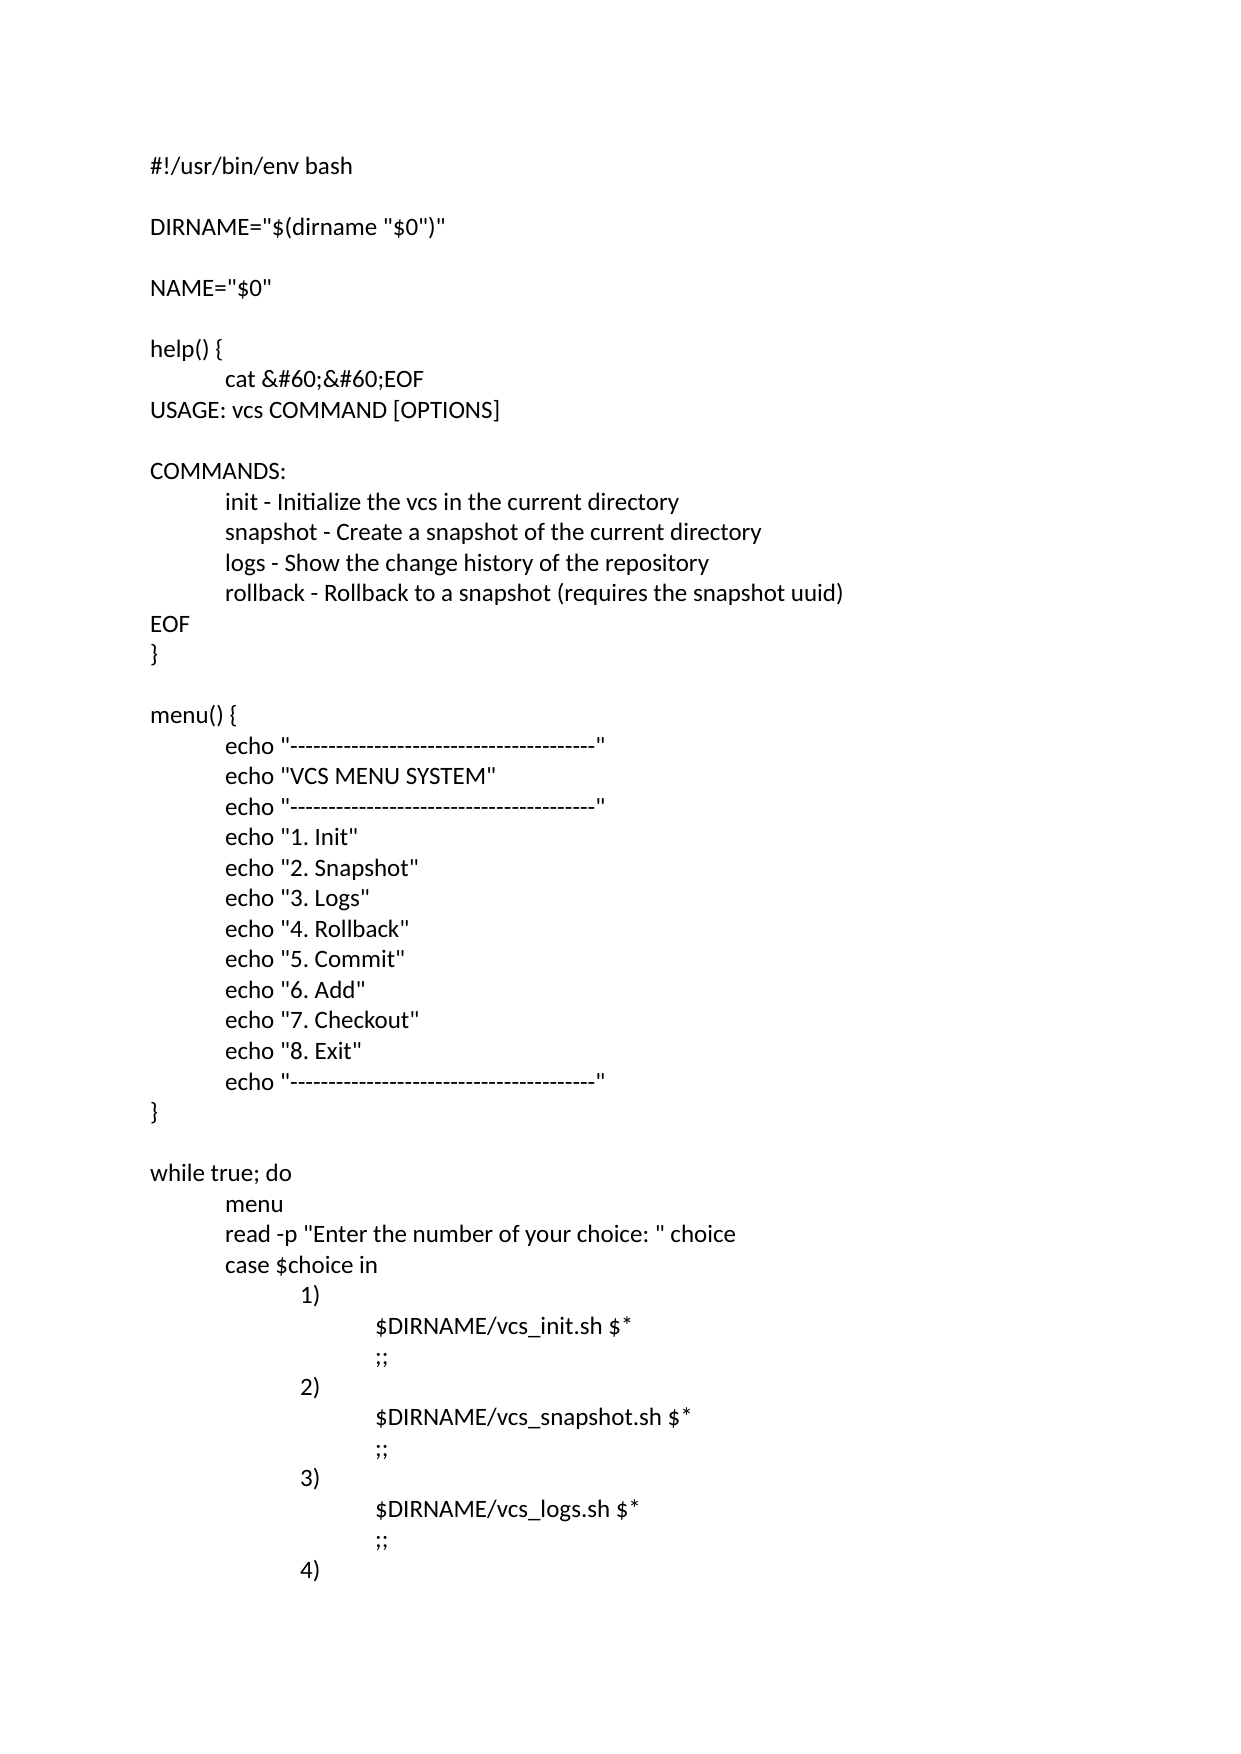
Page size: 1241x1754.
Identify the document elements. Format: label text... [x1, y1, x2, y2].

text } [150, 1096, 1090, 1127]
text DIRNAME="$(dirname "$0")" [150, 211, 1090, 242]
text rollback - Rollback to a snapshot (requires the snapshot uuid) [150, 577, 1090, 608]
text 1) [150, 1279, 1090, 1310]
text COMMANDS: [150, 455, 1090, 486]
text echo "VCS MENU SYSTEM" [150, 760, 1090, 791]
text $DIRNAME/vcs_init.sh $* [150, 1310, 1090, 1340]
text echo "5. Commit" [150, 943, 1090, 974]
text init - Initialize the vcs in the current directory [150, 486, 1090, 516]
text $DIRNAME/vcs_logs.sh $* [150, 1493, 1090, 1523]
text echo "----------------------------------------" [150, 730, 1090, 760]
text echo "2. Snapshot" [150, 852, 1090, 882]
text USAGE: vcs COMMAND [OPTIONS] [150, 394, 1090, 425]
text logs - Show the change history of the repository [150, 547, 1090, 577]
text ;; [150, 1523, 1090, 1554]
text NAME="$0" [150, 272, 1090, 303]
text case $choice in [150, 1249, 1090, 1279]
text echo "8. Exit" [150, 1035, 1090, 1066]
text echo "6. Add" [150, 974, 1090, 1004]
text help() { [150, 333, 1090, 364]
text snapshot - Create a snapshot of the current directory [150, 516, 1090, 547]
text 3) [150, 1462, 1090, 1493]
text echo "3. Logs" [150, 882, 1090, 913]
text echo "----------------------------------------" [150, 1066, 1090, 1096]
text echo "1. Init" [150, 821, 1090, 852]
text $DIRNAME/vcs_snapshot.sh $* [150, 1401, 1090, 1432]
text EOF [150, 608, 1090, 638]
text ;; [150, 1340, 1090, 1371]
text cat &#60;&#60;EOF [150, 364, 1090, 394]
text } [150, 638, 1090, 669]
text echo "----------------------------------------" [150, 791, 1090, 821]
text 2) [150, 1371, 1090, 1401]
text ;; [150, 1432, 1090, 1462]
text menu() { [150, 699, 1090, 730]
text read -p "Enter the number of your choice: " choice [150, 1218, 1090, 1249]
text menu [150, 1188, 1090, 1218]
text echo "7. Checkout" [150, 1004, 1090, 1035]
text while true; do [150, 1157, 1090, 1188]
text echo "4. Rollback" [150, 913, 1090, 943]
text #!/usr/bin/env bash [150, 150, 1090, 181]
text 4) [150, 1554, 1090, 1584]
